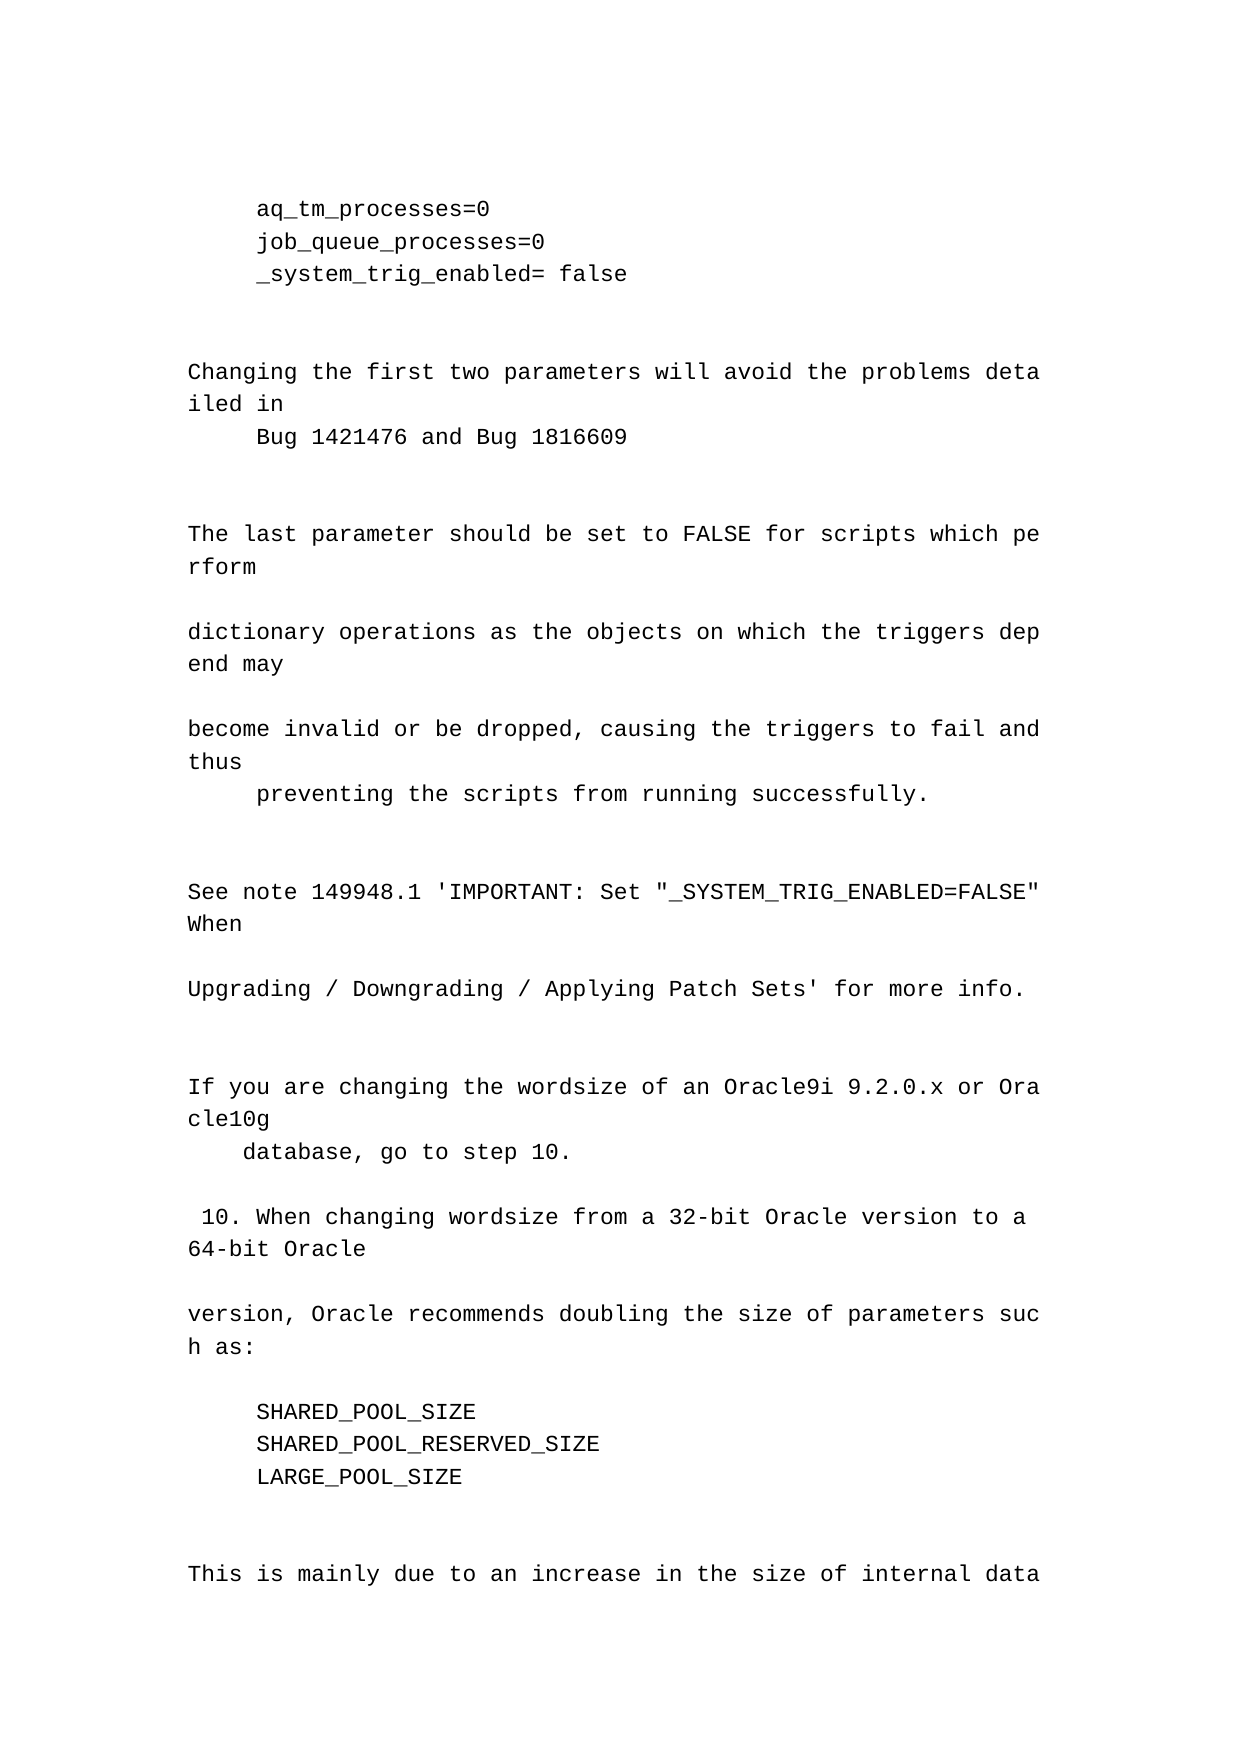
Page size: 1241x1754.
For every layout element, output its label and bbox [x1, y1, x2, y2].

text [187, 162, 1053, 1592]
